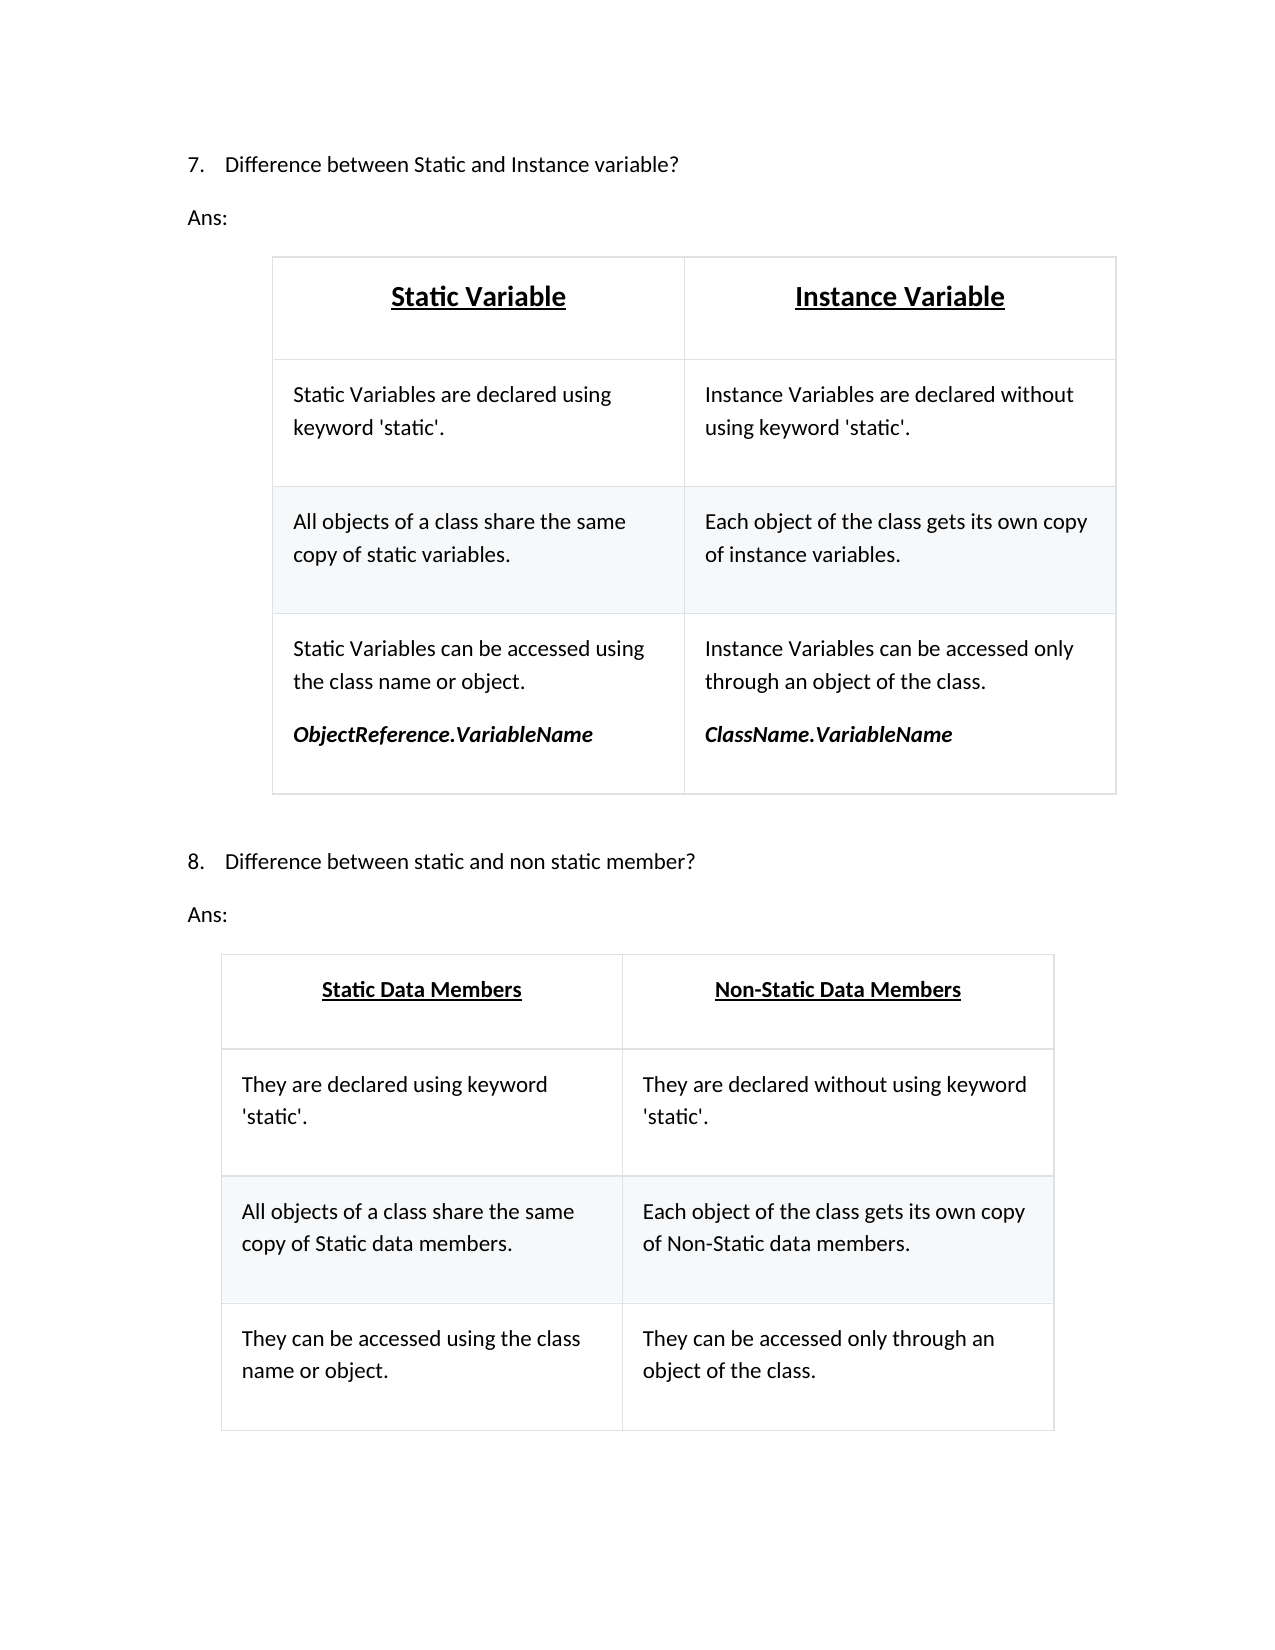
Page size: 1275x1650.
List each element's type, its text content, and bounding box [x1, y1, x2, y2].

table_cell Each object of the class gets its own copy of Non-Static data members. [623, 1177, 1053, 1302]
table_cell Instance Variables are declared without using keyword 'static'. [685, 360, 1115, 486]
table_cell They can be accessed using the class name or object. [222, 1304, 622, 1429]
text Ans: [187, 203, 1125, 231]
table_header Non-Static Data Members [623, 955, 1053, 1048]
table_cell They are declared using keyword 'static'. [222, 1050, 622, 1175]
table_cell They can be accessed only through an object of the class. [623, 1304, 1053, 1429]
table_cell They are declared without using keyword 'static'. [623, 1050, 1053, 1175]
list Difference between Static and Instance variable? [187, 150, 1125, 178]
list Difference between static and non static member? [187, 847, 1125, 875]
table_header Static Data Members [222, 955, 622, 1048]
table_cell Static Variables are declared using keyword 'static'. [273, 360, 684, 486]
table_header Instance Variable [685, 258, 1115, 358]
table_cell Instance Variables can be accessed only through an object of the class. ClassName.VariableName [685, 614, 1115, 793]
text Ans: [187, 900, 1125, 928]
table_cell Static Variables can be accessed using the class name or object. ObjectReference.VariableName [273, 614, 684, 793]
table_cell Each object of the class gets its own copy of instance variables. [685, 487, 1115, 613]
table_cell All objects of a class share the same copy of Static data members. [222, 1177, 622, 1302]
table_header Static Variable [273, 258, 684, 358]
table_cell All objects of a class share the same copy of static variables. [273, 487, 684, 613]
